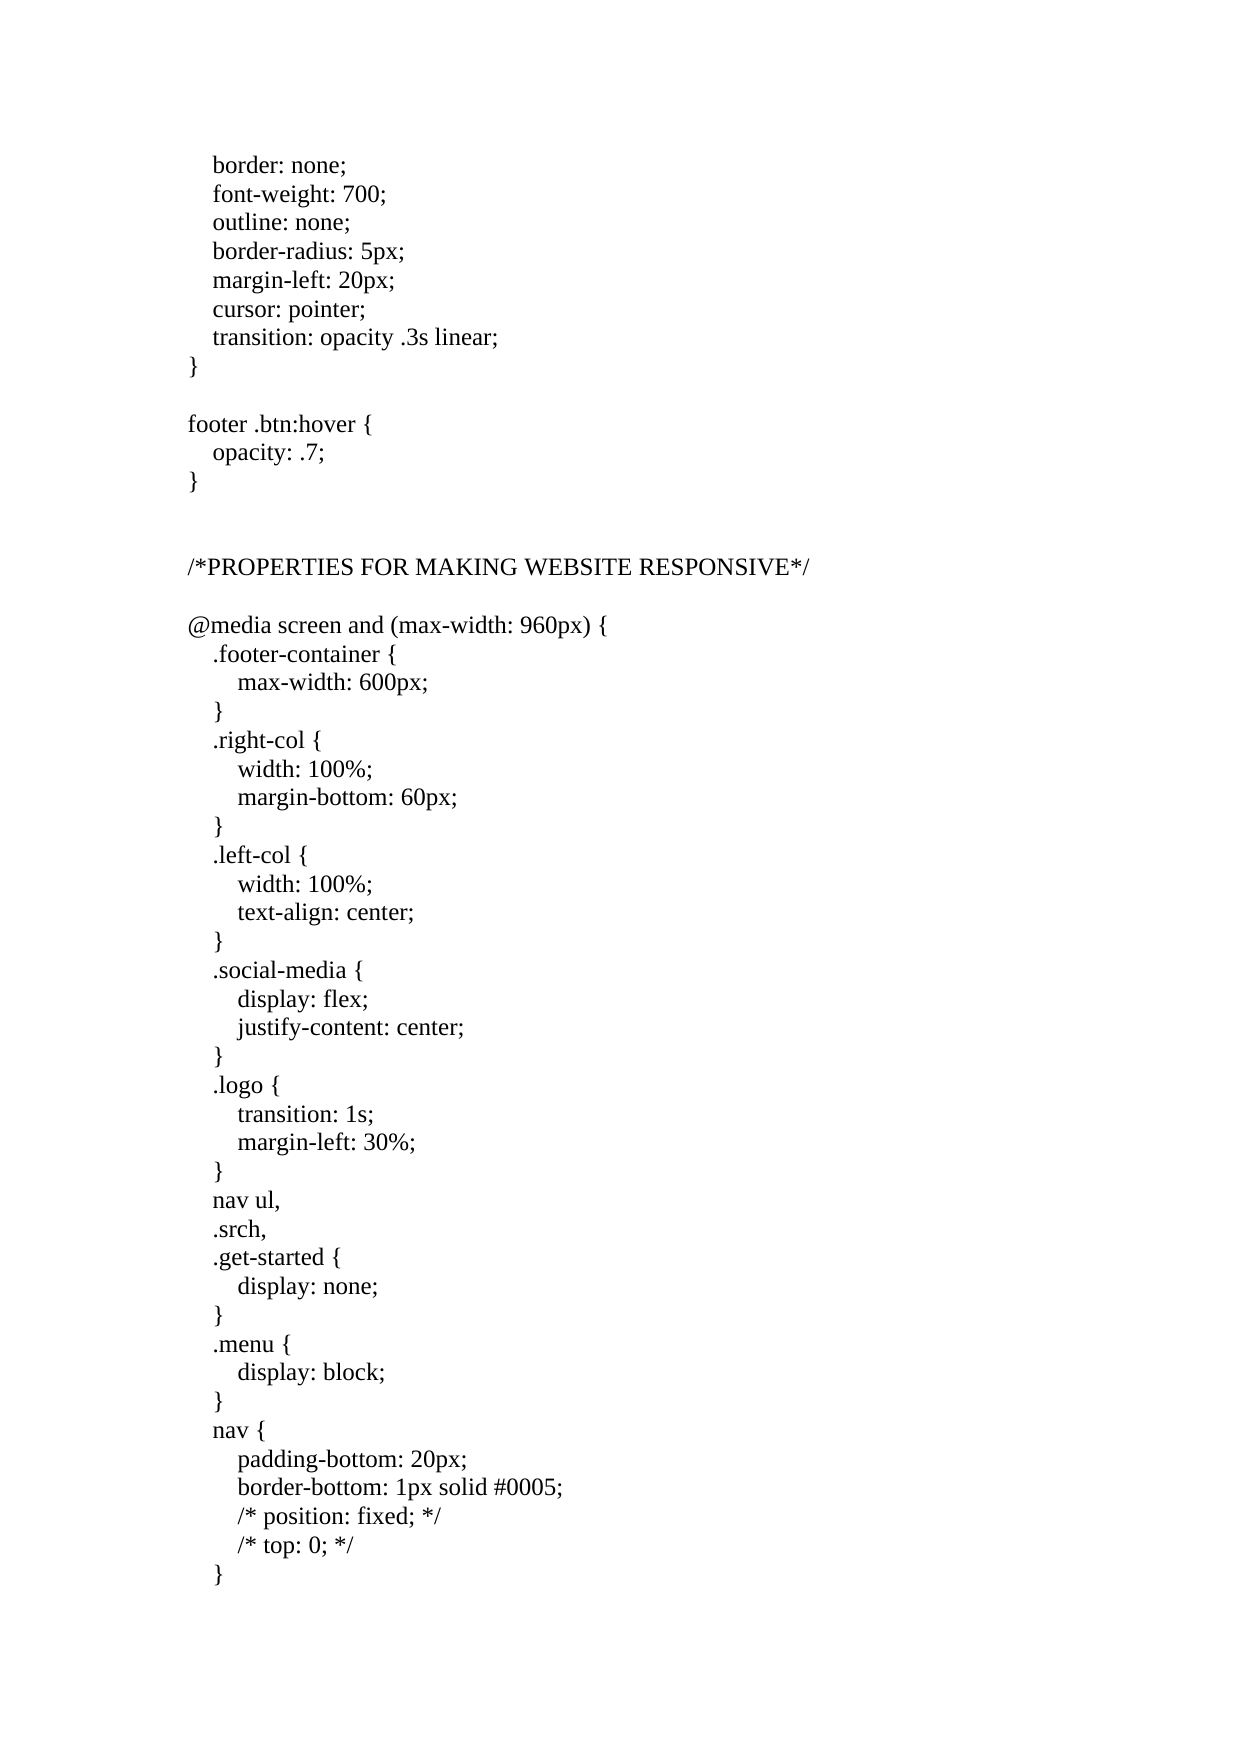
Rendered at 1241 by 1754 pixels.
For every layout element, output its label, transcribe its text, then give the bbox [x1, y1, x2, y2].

text display: block; [187, 1357, 1053, 1386]
text width: 100%; [187, 754, 1053, 782]
text transition: opacity .3s linear; [187, 322, 1053, 351]
text cursor: pointer; [187, 294, 1053, 322]
text transition: 1s; [187, 1099, 1053, 1127]
text } [187, 1041, 1053, 1070]
text } [187, 811, 1053, 840]
text display: flex; [187, 984, 1053, 1012]
text } [187, 1386, 1053, 1415]
text max-width: 600px; [187, 667, 1053, 696]
text .srch, [187, 1214, 1053, 1242]
text } [187, 696, 1053, 725]
text border-bottom: 1px solid #0005; [187, 1472, 1053, 1501]
text width: 100%; [187, 869, 1053, 897]
text opacity: .7; [187, 437, 1053, 466]
text margin-left: 20px; [187, 265, 1053, 294]
text font-weight: 700; [187, 179, 1053, 207]
text display: none; [187, 1271, 1053, 1300]
text text-align: center; [187, 897, 1053, 926]
text .left-col { [187, 840, 1053, 869]
text footer .btn:hover { [187, 409, 1053, 437]
text } [187, 351, 1053, 380]
text .social-media { [187, 955, 1053, 984]
text border-radius: 5px; [187, 236, 1053, 265]
text .right-col { [187, 725, 1053, 754]
text .footer-container { [187, 639, 1053, 667]
text .menu { [187, 1329, 1053, 1357]
text .logo { [187, 1070, 1053, 1099]
text } [187, 466, 1053, 495]
text border: none; [187, 150, 1053, 179]
text /* position: fixed; */ [187, 1501, 1053, 1530]
text justify-content: center; [187, 1012, 1053, 1041]
text .get-started { [187, 1242, 1053, 1271]
text } [187, 1156, 1053, 1185]
text margin-bottom: 60px; [187, 782, 1053, 811]
text outline: none; [187, 207, 1053, 236]
text nav ul, [187, 1185, 1053, 1214]
text @media screen and (max-width: 960px) { [187, 610, 1053, 639]
text padding-bottom: 20px; [187, 1444, 1053, 1472]
text /* top: 0; */ [187, 1530, 1053, 1559]
text } [187, 926, 1053, 955]
text nav { [187, 1415, 1053, 1444]
text margin-left: 30%; [187, 1127, 1053, 1156]
text } [187, 1300, 1053, 1329]
text } [187, 1559, 1053, 1587]
text /*PROPERTIES FOR MAKING WEBSITE RESPONSIVE*/ [187, 552, 1053, 581]
